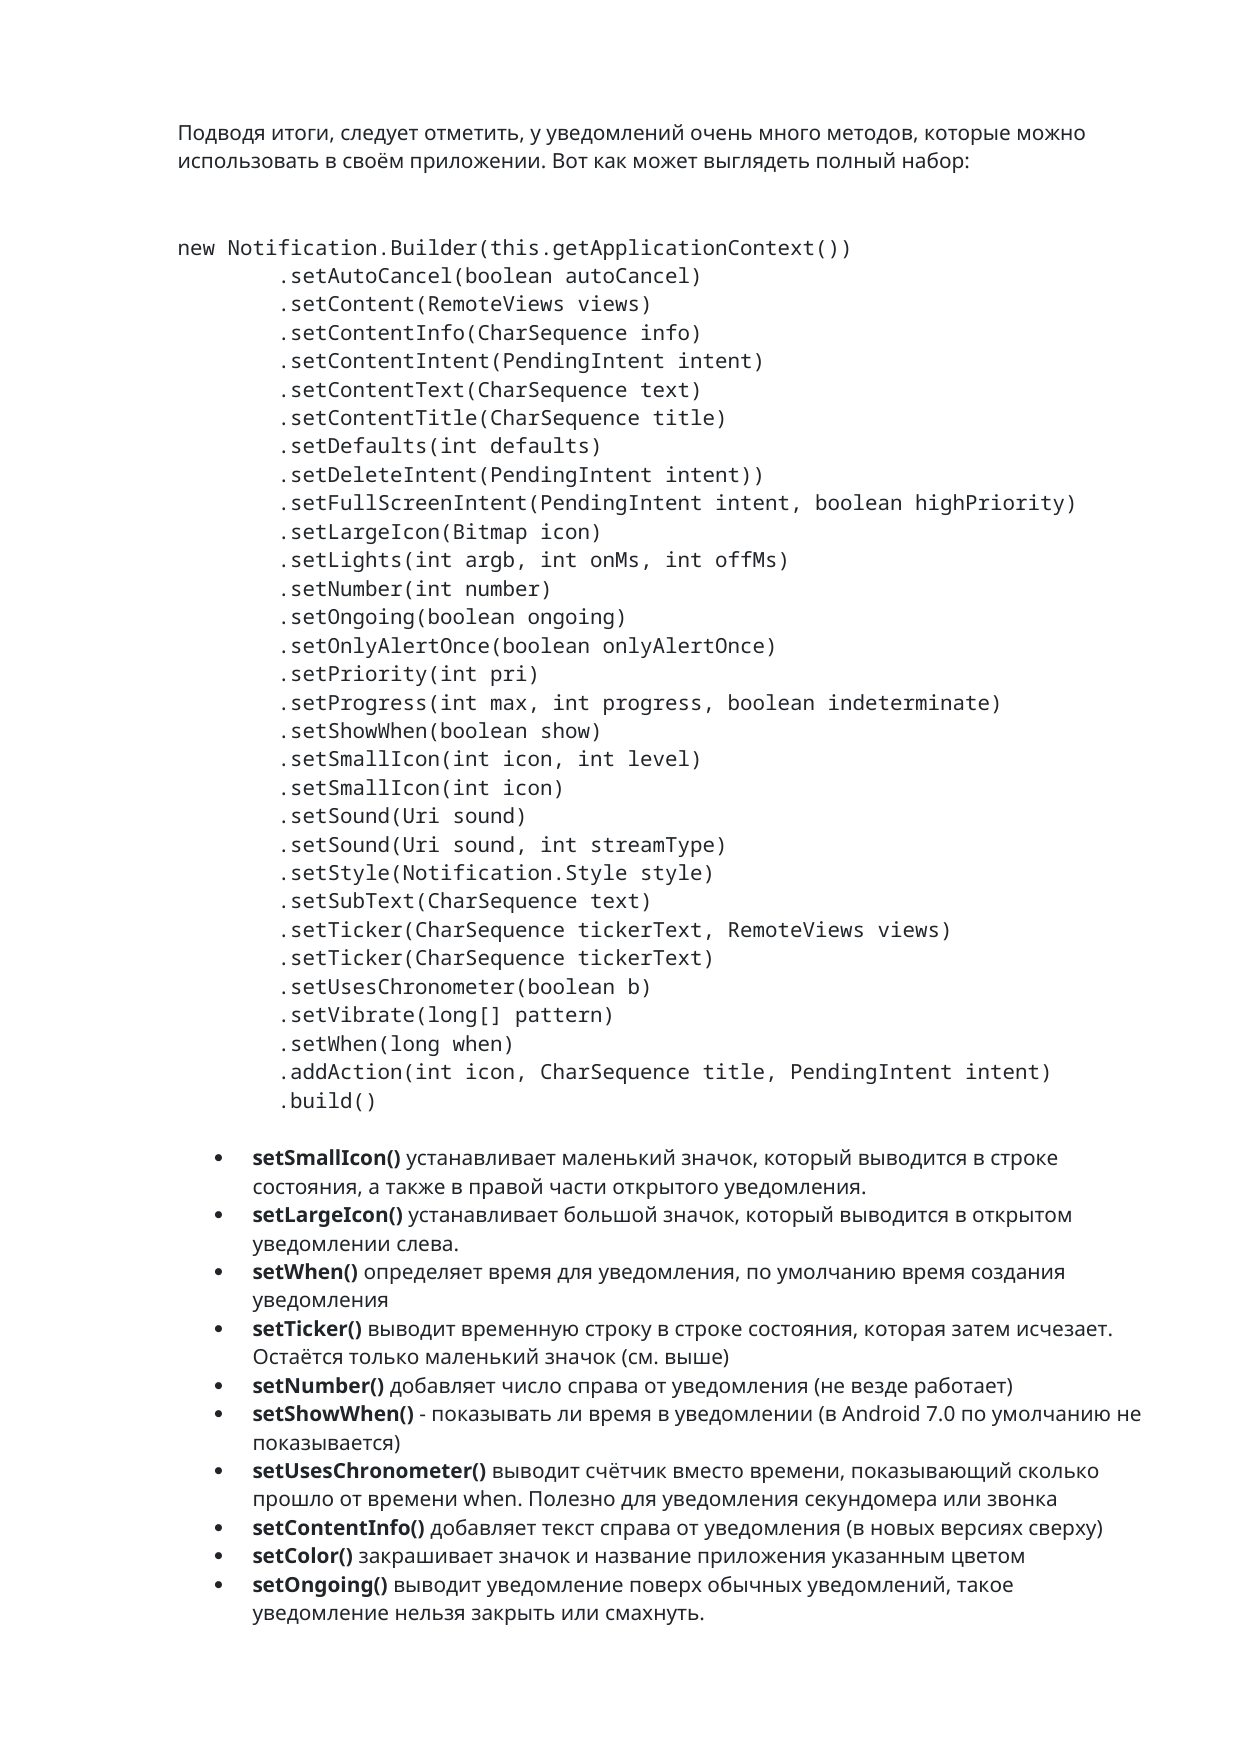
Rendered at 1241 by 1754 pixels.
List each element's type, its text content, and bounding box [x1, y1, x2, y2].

text .setAutoCancel(boolean autoCancel) [177, 261, 1152, 289]
text .setContentInfo(CharSequence info) [177, 318, 1152, 346]
text .setOngoing(boolean ongoing) [177, 602, 1152, 631]
list setLargeIcon() устанавливает большой значок, который выводится в открытом уведомлении слева. [215, 1200, 1152, 1257]
text .setUsesChronometer(boolean b) [177, 972, 1152, 1000]
list setShowWhen() - показывать ли время в уведомлении (в Android 7.0 по умолчанию не показывается) [215, 1399, 1152, 1456]
text .build() [177, 1086, 1152, 1114]
list setSmallIcon() устанавливает маленький значок, который выводится в строке состояния, а также в правой части открытого уведомления. [215, 1143, 1152, 1200]
text .setContent(RemoteViews views) [177, 289, 1152, 318]
text .setShowWhen(boolean show) [177, 716, 1152, 744]
list setContentInfo() добавляет текст справа от уведомления (в новых версиях сверху) [215, 1513, 1152, 1541]
text .setFullScreenIntent(PendingIntent intent, boolean highPriority) [177, 488, 1152, 517]
text .setSmallIcon(int icon) [177, 773, 1152, 801]
text .setPriority(int pri) [177, 659, 1152, 688]
list setOngoing() выводит уведомление поверх обычных уведомлений, такое уведомление нельзя закрыть или смахнуть. [215, 1570, 1152, 1627]
text new Notification.Builder(this.getApplicationContext()) [177, 233, 1152, 261]
text .setOnlyAlertOnce(boolean onlyAlertOnce) [177, 631, 1152, 659]
text .setStyle(Notification.Style style) [177, 858, 1152, 887]
text .addAction(int icon, CharSequence title, PendingIntent intent) [177, 1057, 1152, 1086]
text .setLargeIcon(Bitmap icon) [177, 517, 1152, 545]
text .setSmallIcon(int icon, int level) [177, 744, 1152, 773]
text .setProgress(int max, int progress, boolean indeterminate) [177, 688, 1152, 716]
text .setDeleteIntent(PendingIntent intent)) [177, 460, 1152, 488]
text .setNumber(int number) [177, 574, 1152, 602]
list setWhen() определяет время для уведомления, по умолчанию время создания уведомления [215, 1257, 1152, 1314]
text .setContentText(CharSequence text) [177, 375, 1152, 403]
list setUsesChronometer() выводит счётчик вместо времени, показывающий сколько прошло от времени when. Полезно для уведомления секундомера или звонка [215, 1456, 1152, 1513]
text .setContentIntent(PendingIntent intent) [177, 346, 1152, 375]
text .setTicker(CharSequence tickerText) [177, 943, 1152, 972]
text .setSubText(CharSequence text) [177, 887, 1152, 915]
list setColor() закрашивает значок и название приложения указанным цветом [215, 1541, 1152, 1570]
list setTicker() выводит временную строку в строке состояния, которая затем исчезает. Остаётся только маленький значок (см. выше) [215, 1314, 1152, 1371]
text .setSound(Uri sound) [177, 801, 1152, 830]
text .setDefaults(int defaults) [177, 432, 1152, 460]
text .setTicker(CharSequence tickerText, RemoteViews views) [177, 915, 1152, 943]
text .setContentTitle(CharSequence title) [177, 403, 1152, 432]
text .setSound(Uri sound, int streamType) [177, 830, 1152, 858]
text .setWhen(long when) [177, 1029, 1152, 1057]
text .setLights(int argb, int onMs, int offMs) [177, 545, 1152, 574]
text .setVibrate(long[] pattern) [177, 1000, 1152, 1029]
text Подводя итоги, следует отметить, у уведомлений очень много методов, которые можно использовать в своём приложении. Вот как может выглядеть полный набор: [177, 118, 1152, 175]
list setNumber() добавляет число справа от уведомления (не везде работает) [215, 1371, 1152, 1399]
